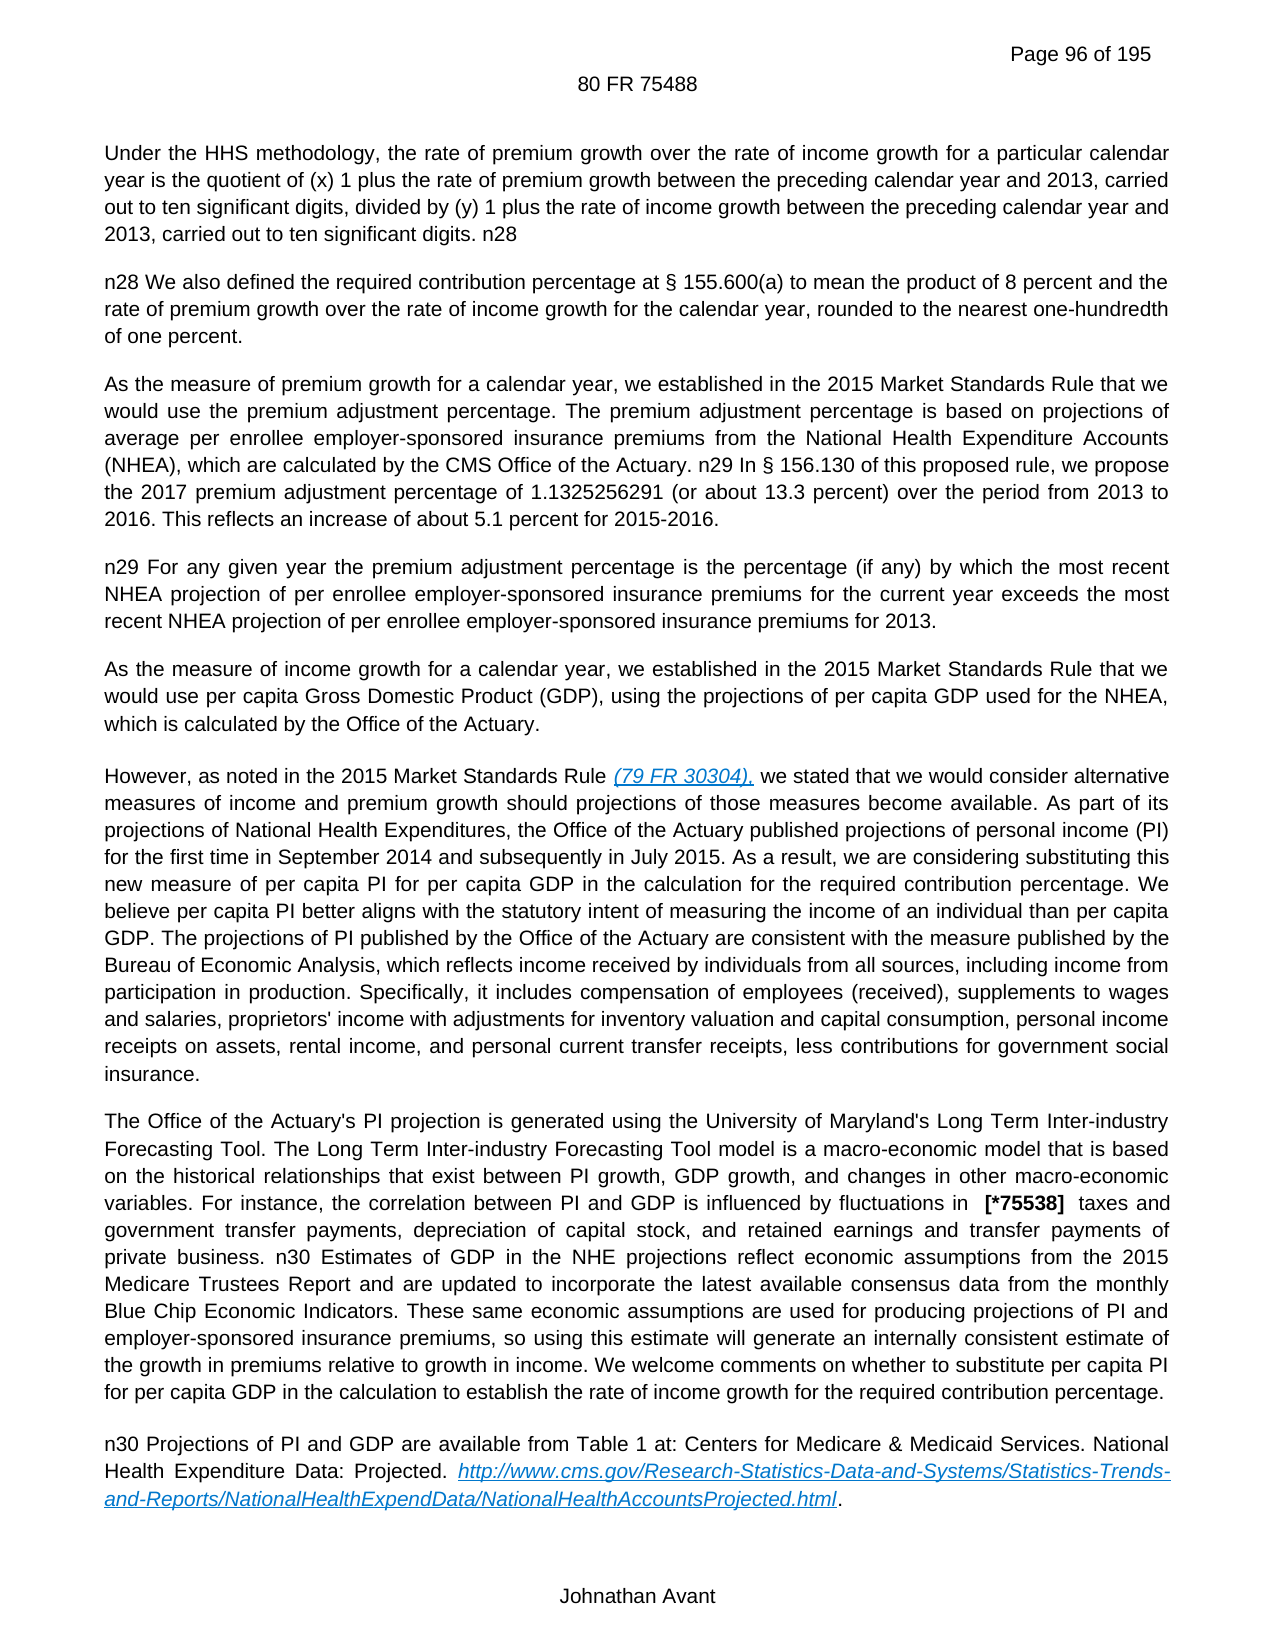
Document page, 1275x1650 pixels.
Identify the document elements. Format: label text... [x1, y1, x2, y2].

text n28 We also defined the required contribution percentage at § 155.600(a) to mean the product of 8 percent and the rate of premium growth over the rate of income growth for the calendar year, rounded to the nearest one-hundredth of one percent. [104, 267, 1171, 348]
text The Office of the Actuary's PI projection is generated using the University of Maryland's Long Term Inter-industry Forecasting Tool. The Long Term Inter-industry Forecasting Tool model is a macro-economic model that is based on the historical relationships that exist between PI growth, GDP growth, and changes in other macro-economic variables. For instance, the correlation between PI and GDP is influenced by fluctuations in [*75538] taxes and government transfer payments, depreciation of capital stock, and retained earnings and transfer payments of private business. n30 Estimates of GDP in the NHE projections reflect economic assumptions from the 2015 Medicare Trustees Report and are updated to incorporate the latest available consensus data from the monthly Blue Chip Economic Indicators. These same economic assumptions are used for producing projections of PI and employer-sponsored insurance premiums, so using this estimate will generate an internally consistent estimate of the growth in premiums relative to growth in income. We welcome comments on whether to substitute per capita PI for per capita GDP in the calculation to establish the rate of income growth for the required contribution percentage. [104, 1106, 1171, 1404]
text Under the HHS methodology, the rate of premium growth over the rate of income growth for a particular calendar year is the quotient of (x) 1 plus the rate of premium growth between the preceding calendar year and 2013, carried out to ten significant digits, divided by (y) 1 plus the rate of income growth between the preceding calendar year and 2013, carried out to ten significant digits. n28 [104, 137, 1171, 246]
text However, as noted in the 2015 Market Standards Rule (79 FR 30304), we stated that we would consider alternative measures of income and premium growth should projections of those measures become available. As part of its projections of National Health Expenditures, the Office of the Actuary published projections of personal income (PI) for the first time in September 2014 and subsequently in July 2015. As a result, we are considering substituting this new measure of per capita PI for per capita GDP in the calculation for the required contribution percentage. We believe per capita PI better aligns with the statutory intent of measuring the income of an individual than per capita GDP. The projections of PI published by the Office of the Actuary are consistent with the measure published by the Bureau of Economic Analysis, which reflects income received by individuals from all sources, including income from participation in production. Specifically, it includes compensation of employees (received), supplements to wages and salaries, proprietors' income with adjustments for inventory valuation and capital consumption, personal income receipts on assets, rental income, and personal current transfer receipts, less contributions for government social insurance. [104, 760, 1171, 1085]
text As the measure of premium growth for a calendar year, we established in the 2015 Market Standards Rule that we would use the premium adjustment percentage. The premium adjustment percentage is based on projections of average per enrollee employer-sponsored insurance premiums from the National Health Expenditure Accounts (NHEA), which are calculated by the CMS Office of the Actuary. n29 In § 156.130 of this proposed rule, we propose the 2017 premium adjustment percentage of 1.1325256291 (or about 13.3 percent) over the period from 2013 to 2016. This reflects an increase of about 5.1 percent for 2015-2016. [104, 369, 1171, 531]
text n29 For any given year the premium adjustment percentage is the percentage (if any) by which the most recent NHEA projection of per enrollee employer-sponsored insurance premiums for the current year exceeds the most recent NHEA projection of per enrollee employer-sponsored insurance premiums for 2013. [104, 552, 1171, 633]
text n30 Projections of PI and GDP are available from Table 1 at: Centers for Medicare & Medicaid Services. National Health Expenditure Data: Projected. http://www.cms.gov/Research-Statistics-Data-and-Systems/Statistics-Trends-and-Reports/NationalHealthExpendData/NationalHealthAccountsProjected.html. [104, 1429, 1171, 1510]
text As the measure of income growth for a calendar year, we established in the 2015 Market Standards Rule that we would use per capita Gross Domestic Product (GDP), using the projections of per capita GDP used for the NHEA, which is calculated by the Office of the Actuary. [104, 654, 1171, 735]
